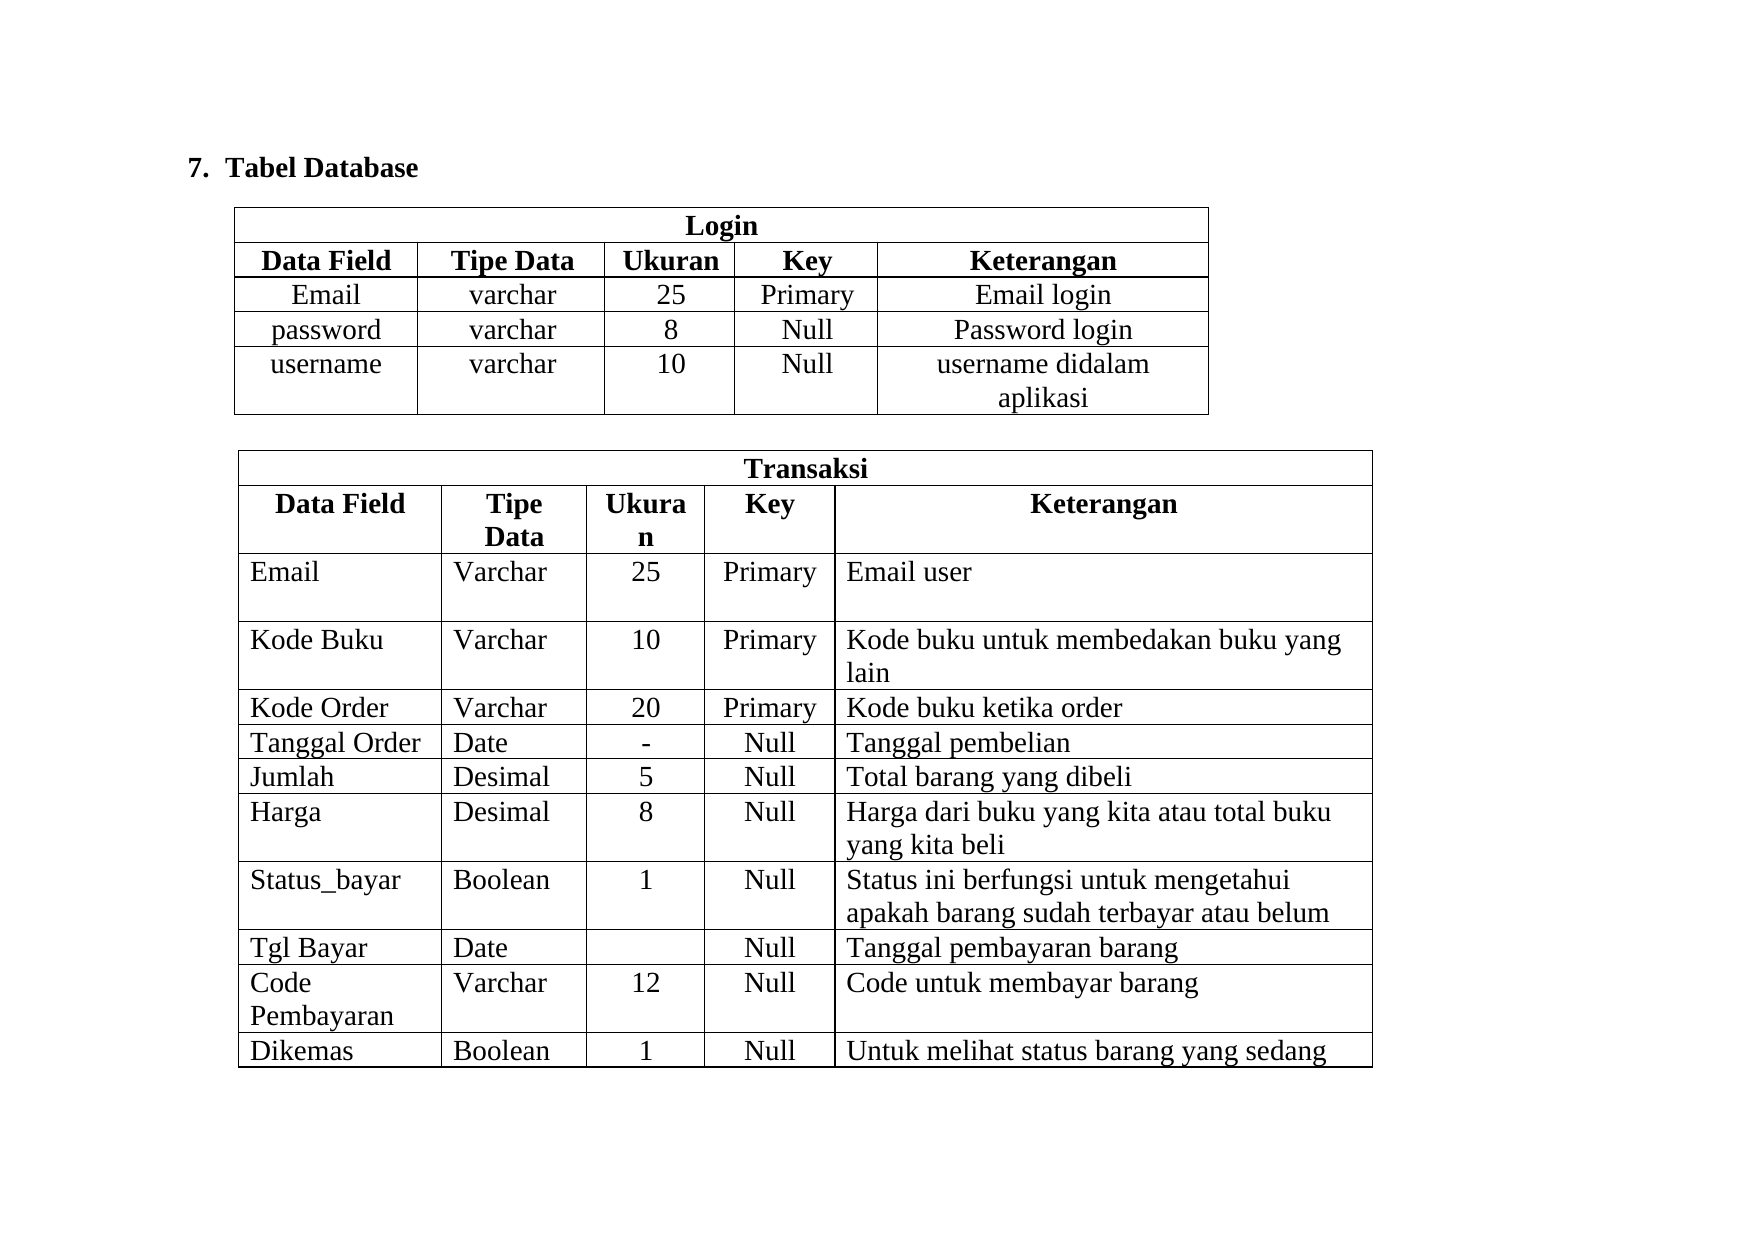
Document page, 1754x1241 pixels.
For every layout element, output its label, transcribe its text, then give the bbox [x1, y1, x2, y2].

table_cell Tgl Bayar [239, 930, 441, 964]
table_cell varchar [418, 278, 604, 311]
table_cell Date [442, 725, 586, 758]
table_cell Jumlah [239, 759, 441, 793]
table_cell Tipe Data [442, 486, 586, 553]
table_cell 25 [587, 554, 704, 621]
table_cell username didalam aplikasi [878, 347, 1208, 414]
table_cell Keterangan [878, 243, 1208, 276]
table_header Login [235, 208, 1208, 242]
table_cell Null [705, 930, 834, 964]
table_cell Status ini berfungsi untuk mengetahui apakah barang sudah terbayar atau belum [836, 862, 1372, 929]
table_cell Null [705, 965, 834, 1032]
table_cell Tanggal pembayaran barang [836, 930, 1372, 964]
table_cell Boolean [442, 1033, 586, 1066]
table_cell Key [735, 243, 877, 276]
table_cell Varchar [442, 554, 586, 621]
table_cell Primary [705, 622, 834, 689]
table_cell Primary [705, 690, 834, 724]
table_cell Tipe Data [418, 243, 604, 276]
table_cell Kode buku ketika order [836, 690, 1372, 724]
table_cell Null [705, 862, 834, 929]
table_cell [587, 930, 704, 964]
table_cell 20 [587, 690, 704, 724]
table_cell password [235, 312, 417, 346]
table_cell Null [705, 794, 834, 861]
table_cell Tanggal pembelian [836, 725, 1372, 758]
table_cell Dikemas [239, 1033, 441, 1066]
list Tabel Database [187, 150, 1604, 183]
table_header Transaksi [239, 451, 1372, 485]
table_cell Primary [705, 554, 834, 621]
table_cell Email user [836, 554, 1372, 621]
table_cell Harga dari buku yang kita atau total buku yang kita beli [836, 794, 1372, 861]
table_cell Total barang yang dibeli [836, 759, 1372, 793]
table_cell - [587, 725, 704, 758]
table_cell 1 [587, 1033, 704, 1066]
table_cell Key [705, 486, 834, 553]
table_cell Kode Order [239, 690, 441, 724]
table_cell Email login [878, 278, 1208, 311]
table_cell Data Field [235, 243, 417, 276]
table_cell Harga [239, 794, 441, 861]
table_cell Status_bayar [239, 862, 441, 929]
table_cell Keterangan [836, 486, 1372, 553]
table_cell varchar [418, 347, 604, 414]
table_cell Email [239, 554, 441, 621]
table_cell Boolean [442, 862, 586, 929]
table_cell 10 [587, 622, 704, 689]
table_cell Varchar [442, 622, 586, 689]
table_cell Null [735, 312, 877, 346]
table_cell Password login [878, 312, 1208, 346]
table_cell 8 [587, 794, 704, 861]
table_cell Null [735, 347, 877, 414]
table_cell Tanggal Order [239, 725, 441, 758]
table_cell Untuk melihat status barang yang sedang dipacking atau tidak [836, 1033, 1372, 1066]
table_cell username [235, 347, 417, 414]
table_cell Data Field [239, 486, 441, 553]
table_cell Primary [735, 278, 877, 311]
table_cell Null [705, 1033, 834, 1066]
table_cell Kode buku untuk membedakan buku yang lain [836, 622, 1372, 689]
table_cell Code untuk membayar barang [836, 965, 1372, 1032]
table_cell 1 [587, 862, 704, 929]
table_cell Varchar [442, 690, 586, 724]
table_cell Email [235, 278, 417, 311]
table_cell Ukuran [605, 243, 734, 276]
table_cell 12 [587, 965, 704, 1032]
table_cell 8 [605, 312, 734, 346]
table_cell Ukuran [587, 486, 704, 553]
table_cell Null [705, 725, 834, 758]
table_cell Kode Buku [239, 622, 441, 689]
table_cell Desimal [442, 759, 586, 793]
table_cell Desimal [442, 794, 586, 861]
table_cell 5 [587, 759, 704, 793]
table_cell Code Pembayaran [239, 965, 441, 1032]
table_cell 10 [605, 347, 734, 414]
table_cell Null [705, 759, 834, 793]
table_cell 25 [605, 278, 734, 311]
table_cell Varchar [442, 965, 586, 1032]
table_cell Date [442, 930, 586, 964]
table_cell varchar [418, 312, 604, 346]
